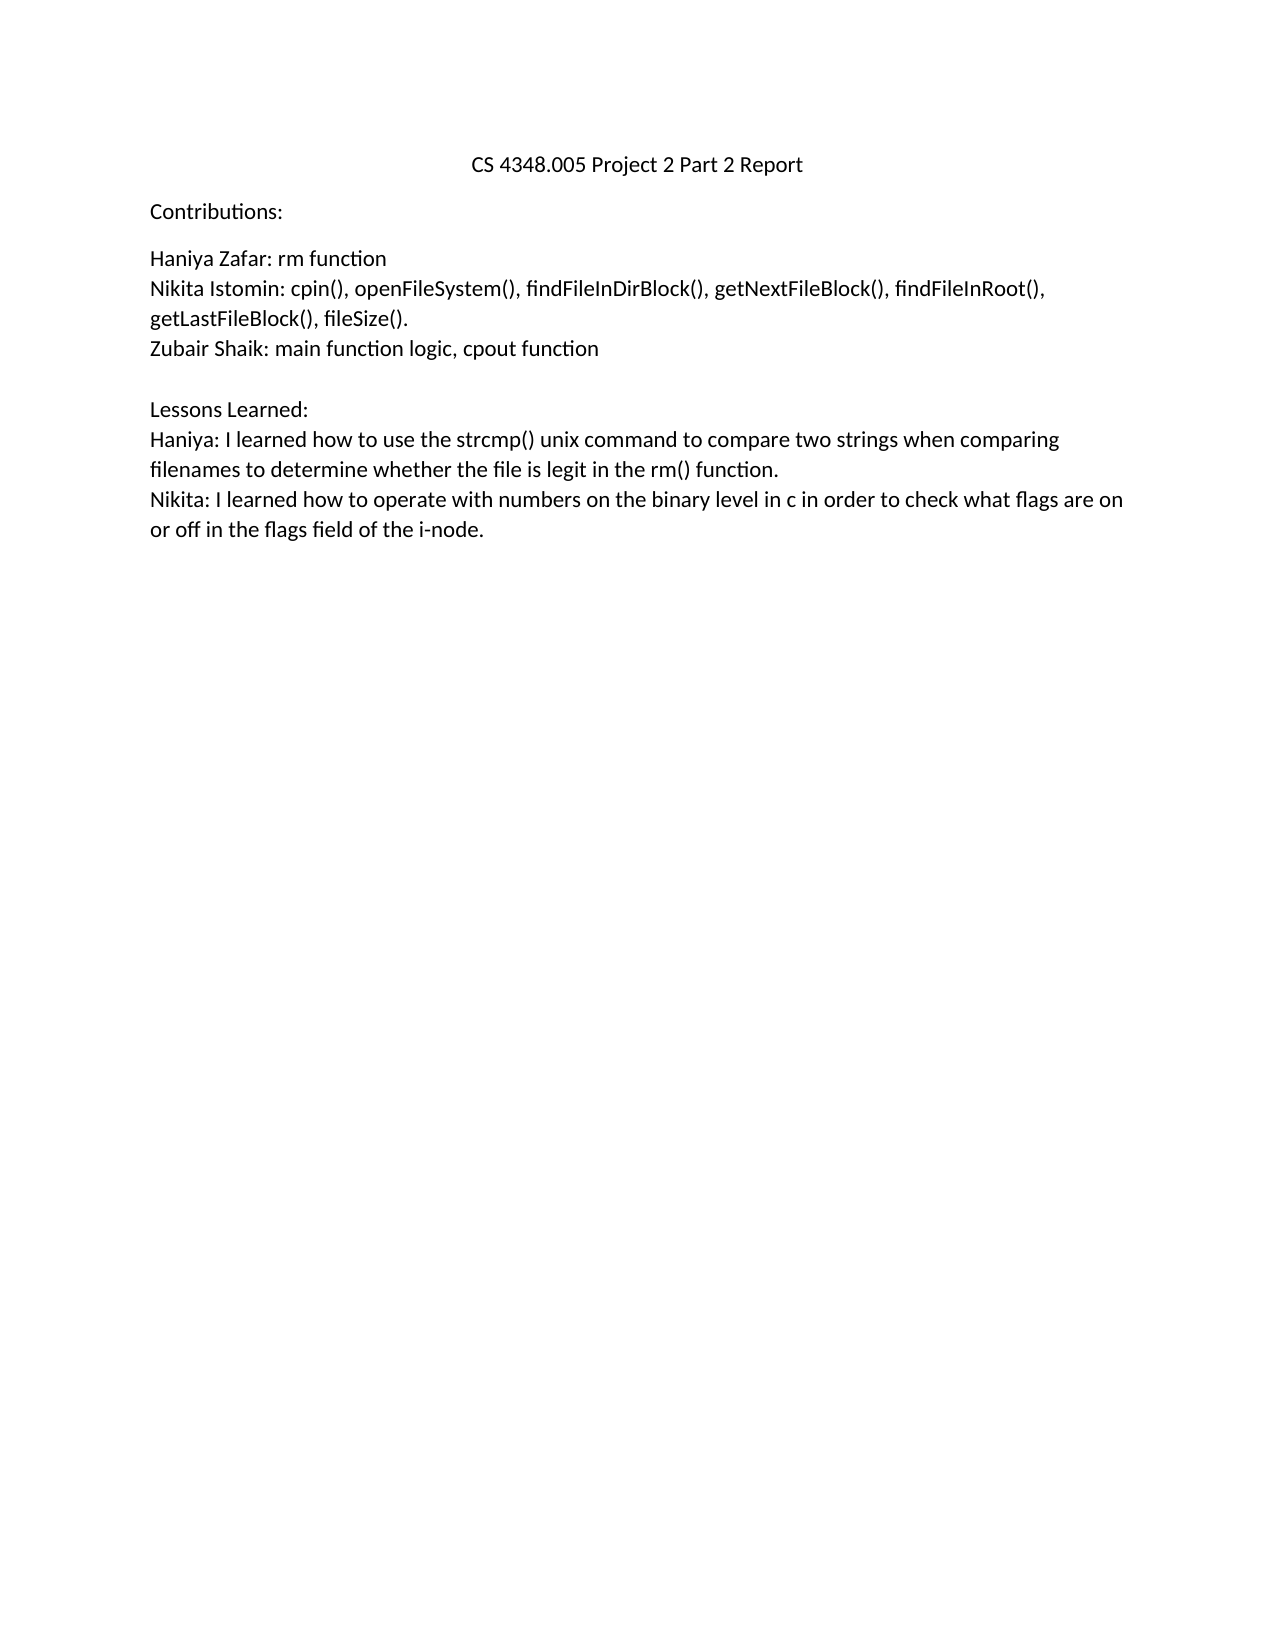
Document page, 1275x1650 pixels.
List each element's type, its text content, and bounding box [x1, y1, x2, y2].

text CS 4348.005 Project 2 Part 2 Report [150, 150, 1125, 178]
text Contributions: [150, 197, 1125, 225]
text Haniya Zafar: rm function [150, 244, 1125, 272]
text Nikita Istomin: cpin(), openFileSystem(), findFileInDirBlock(), getNextFileBlock(), findFileInRoot(), getLastFileBlock(), fileSize(). [150, 274, 1125, 332]
text Lessons Learned: [150, 395, 1125, 423]
text Haniya: I learned how to use the strcmp() unix command to compare two strings when comparing filenames to determine whether the file is legit in the rm() function. [150, 425, 1125, 483]
text Nikita: I learned how to operate with numbers on the binary level in c in order to check what flags are on or off in the flags field of the i-node. [150, 485, 1125, 544]
text Zubair Shaik: main function logic, cpout function [150, 334, 1125, 362]
